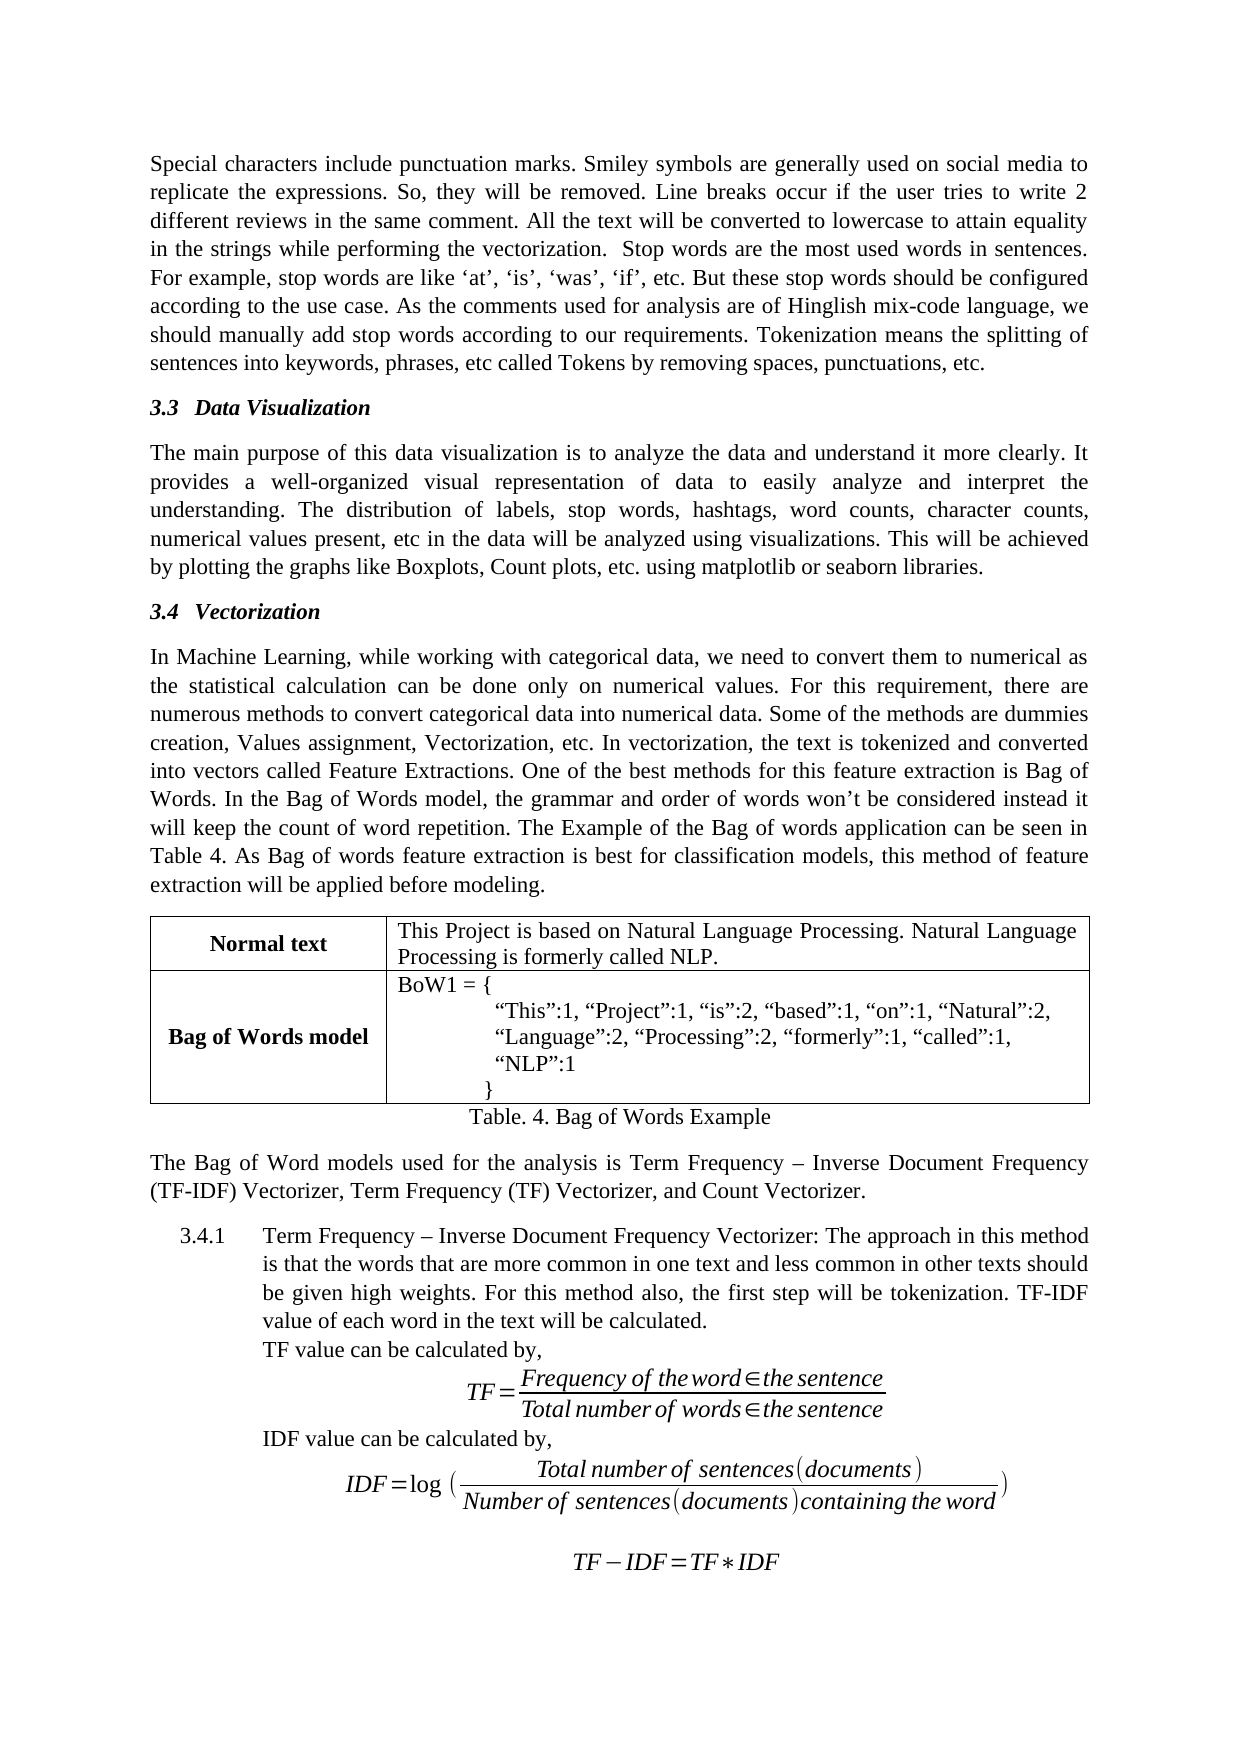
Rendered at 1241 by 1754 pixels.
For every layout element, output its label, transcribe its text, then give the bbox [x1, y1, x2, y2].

list Term Frequency – Inverse Document Frequency Vectorizer: The approach in this method is that the words that are more common in one text and less common in other texts should be given high weights. For this method also, the first step will be tokenization. TF-IDF value of each word in the text will be calculated. [179, 1222, 1090, 1334]
list Vectorization [150, 598, 1090, 624]
text In Machine Learning, while working with categorical data, we need to convert them to numerical as the statistical calculation can be done only on numerical values. For this requirement, there are numerous methods to convert categorical data into numerical data. Some of the methods are dummies creation, Values assignment, Vectorization, etc. In vectorization, the text is tokenized and converted into vectors called Feature Extractions. One of the best methods for this feature extraction is Bag of Words. In the Bag of Words model, the grammar and order of words won’t be considered instead it will keep the count of word repetition. The Example of the Bag of words application can be seen in Table 4. As Bag of words feature extraction is best for classification models, this method of feature extraction will be applied before modeling. [150, 643, 1090, 897]
text Table. 4. Bag of Words Example [150, 1104, 1090, 1130]
table_cell Bag of Words model [151, 971, 386, 1102]
list Data Visualization [150, 394, 1090, 421]
text The Bag of Word models used for the analysis is Term Frequency – Inverse Document Frequency (TF-IDF) Vectorizer, Term Frequency (TF) Vectorizer, and Count Vectorizer. [150, 1148, 1090, 1203]
table_header Normal text [151, 917, 386, 969]
list TF value can be calculated by, [262, 1336, 1090, 1362]
table_cell BoW1 = { “This”:1, “Project”:1, “is”:2, “based”:1, “on”:1, “Natural”:2, “Language”:2, “Processing”:2, “formerly”:1, “called”:1, “NLP”:1 } [387, 971, 1089, 1102]
text The main purpose of this data visualization is to analyze the data and understand it more clearly. It provides a well-organized visual representation of data to easily analyze and interpret the understanding. The distribution of labels, stop words, hashtags, word counts, character counts, numerical values present, etc in the data will be analyzed using visualizations. This will be achieved by plotting the graphs like Boxplots, Count plots, etc. using matplotlib or seaborn libraries. [150, 439, 1090, 579]
text Special characters include punctuation marks. Smiley symbols are generally used on social media to replicate the expressions. So, they will be removed. Line breaks occur if the user tries to write 2 different reviews in the same comment. All the text will be converted to lowercase to attain equality in the strings while performing the vectorization. Stop words are the most used words in sentences. For example, stop words are like ‘at’, ‘is’, ‘was’, ‘if’, etc. But these stop words should be configured according to the use case. As the comments used for analysis are of Hinglish mix-code language, we should manually add stop words according to our requirements. Tokenization means the splitting of sentences into keywords, phrases, etc called Tokens by removing spaces, punctuations, etc. [150, 150, 1090, 375]
table_header This Project is based on Natural Language Processing. Natural Language Processing is formerly called NLP. [387, 917, 1089, 969]
list IDF value can be calculated by, [262, 1425, 1090, 1452]
